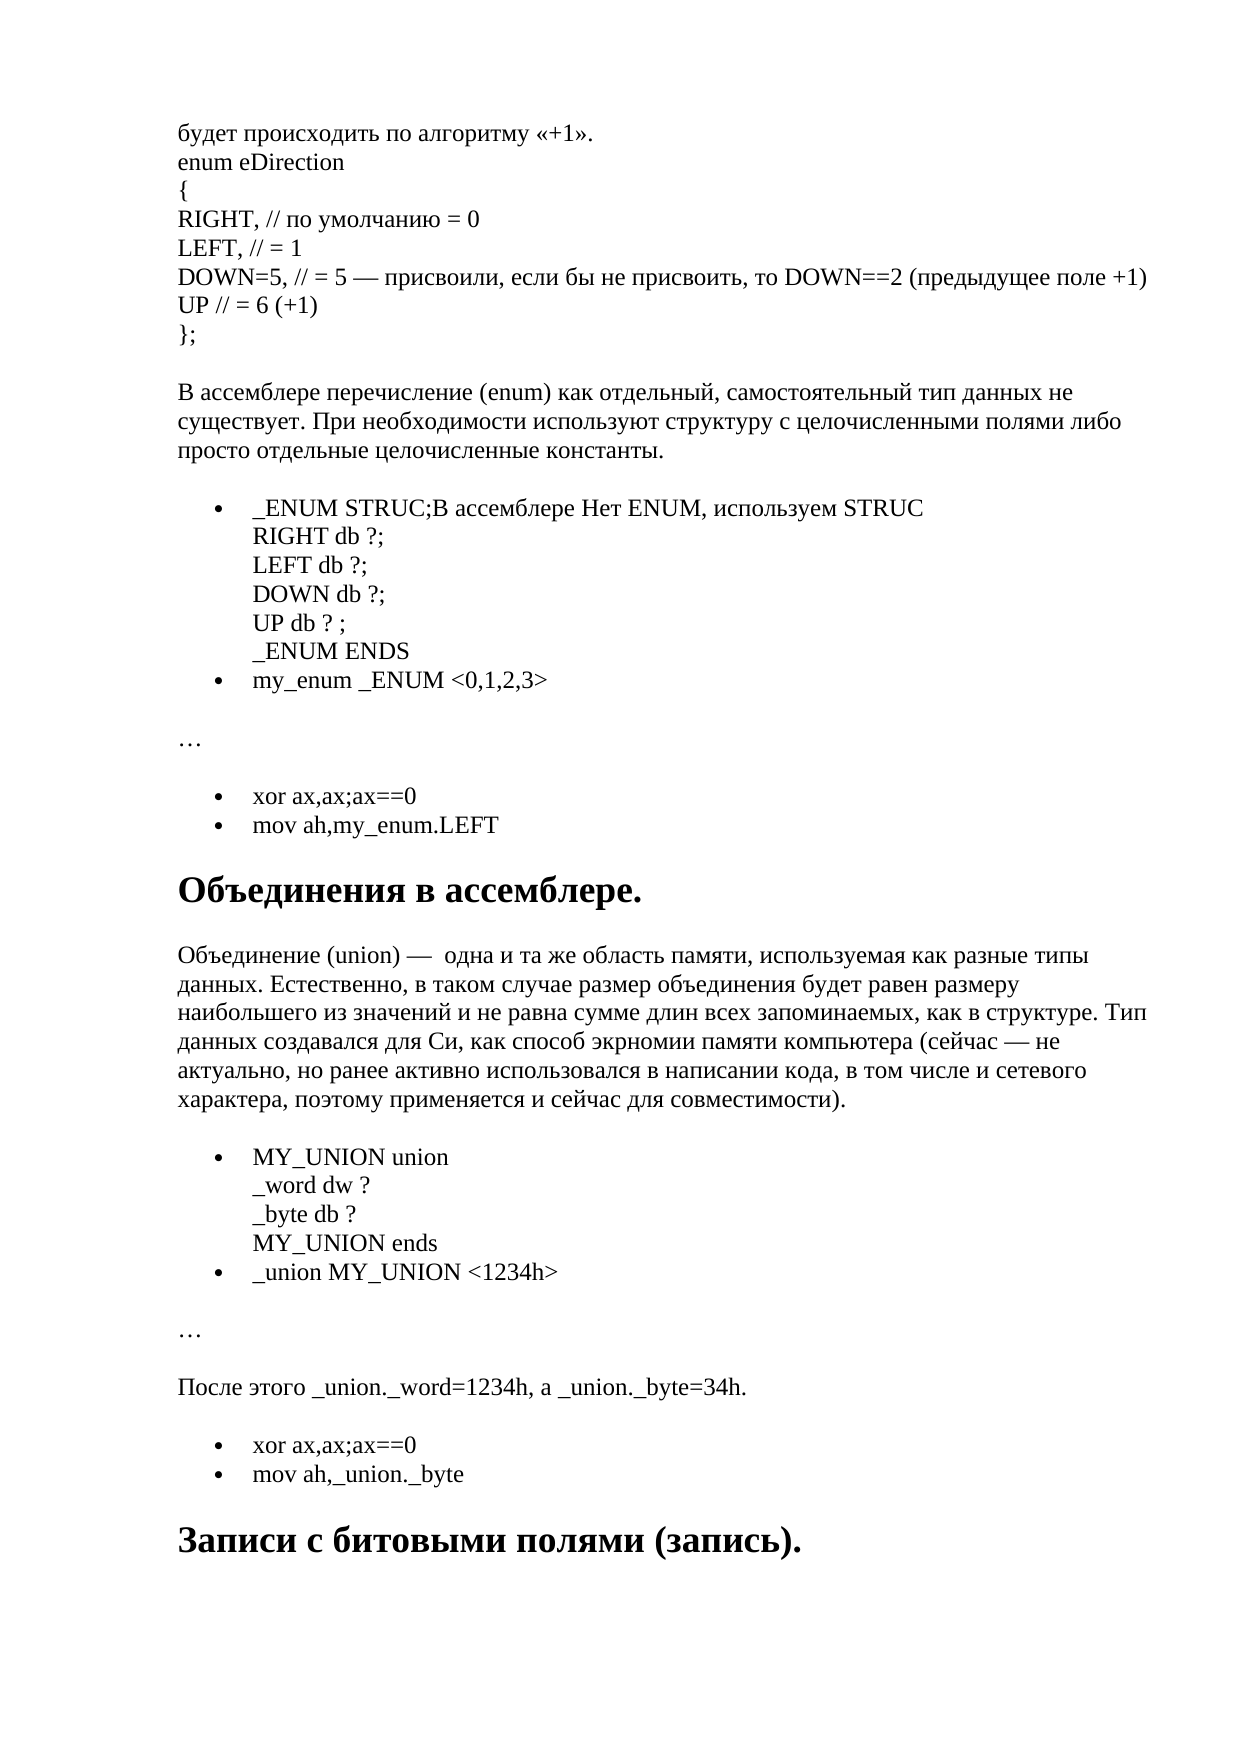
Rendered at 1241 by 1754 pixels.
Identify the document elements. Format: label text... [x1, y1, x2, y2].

list _ENUM STRUC;В ассемблере Нет ENUM, используем STRUC RIGHT db ?; LEFT db ?; DOWN db ?; UP db ? ; _ENUM ENDS [215, 493, 1152, 665]
list _union MY_UNION <1234h> [215, 1257, 1152, 1285]
text Записи с битовыми полями (запись). [177, 1517, 1152, 1560]
list my_enum _ENUM <0,1,2,3> [215, 665, 1152, 694]
list xor ax,ax;ax==0 [215, 781, 1152, 810]
text В ассемблере перечисление (enum) как отдельный, самостоятельный тип данных не существует. При необходимости используют структуру с целочисленными полями либо просто отдельные целочисленные константы. [177, 377, 1152, 463]
list MY_UNION union _word dw ? _byte db ? MY_UNION ends [215, 1142, 1152, 1257]
text … [177, 723, 1152, 752]
list mov ah,_union._byte [215, 1459, 1152, 1488]
text Объединения в ассемблере. [177, 868, 1152, 911]
text Объединение (union) — одна и та же область памяти, используемая как разные типы данных. Естественно, в таком случае размер объединения будет равен размеру наибольшего из значений и не равна сумме длин всех запоминаемых, как в структуре. Тип данных создавался для Си, как способ экрномии памяти компьютера (сейчас — не актуально, но ранее активно использовался в написании кода, в том числе и сетевого характера, поэтому применяется и сейчас для совместимости). [177, 940, 1152, 1112]
list mov ah,my_enum.LEFT [215, 810, 1152, 838]
text … [177, 1314, 1152, 1343]
list xor ax,ax;ax==0 [215, 1430, 1152, 1459]
text После этого _union._word=1234h, а _union._byte=34h. [177, 1372, 1152, 1401]
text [177, 118, 1152, 348]
